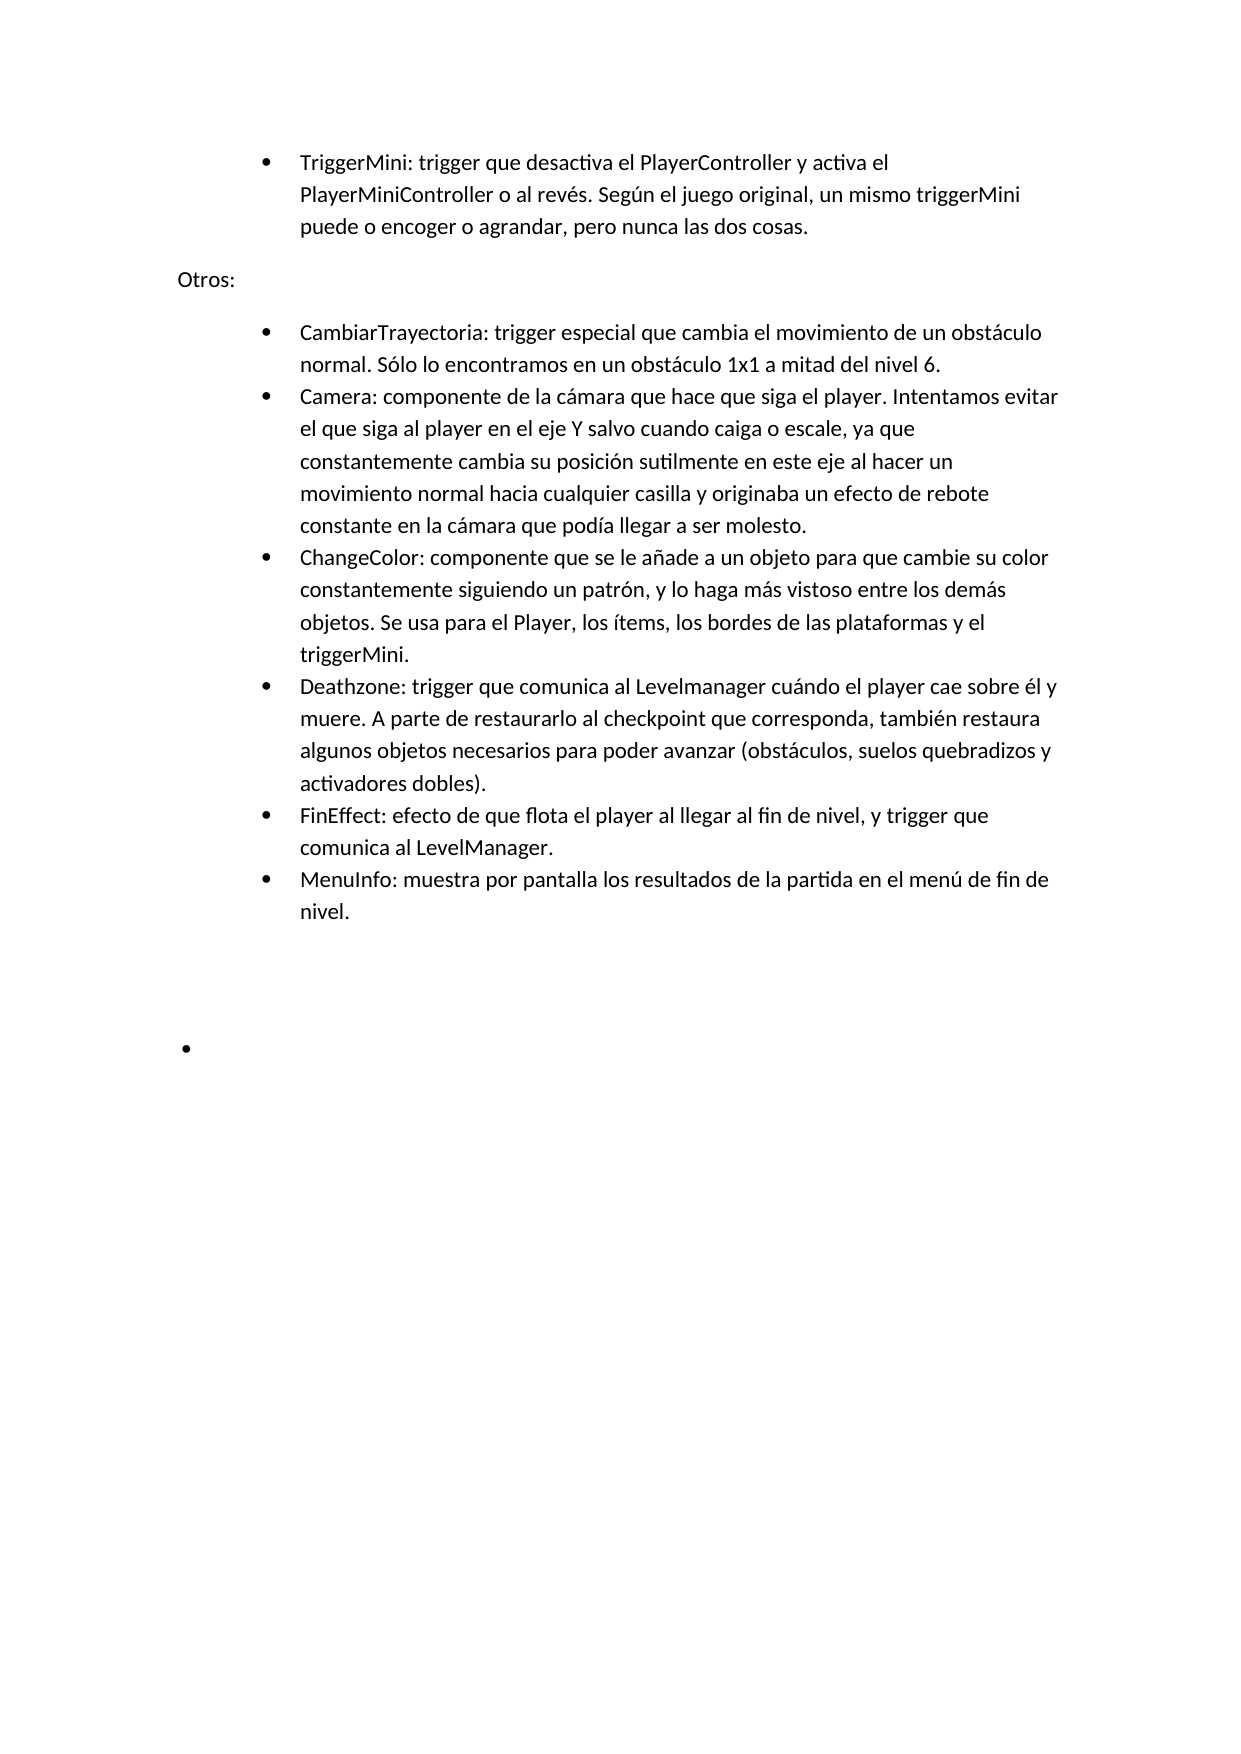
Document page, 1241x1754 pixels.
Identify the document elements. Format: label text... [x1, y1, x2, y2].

list FinEffect: efecto de que flota el player al llegar al fin de nivel, y trigger que comunica al LevelManager. [262, 801, 1063, 861]
list TriggerMini: trigger que desactiva el PlayerController y activa el PlayerMiniController o al revés. Según el juego original, un mismo triggerMini puede o encoger o agrandar, pero nunca las dos cosas. [262, 148, 1063, 240]
list Camera: componente de la cámara que hace que siga el player. Intentamos evitar el que siga al player en el eje Y salvo cuando caiga o escale, ya que constantemente cambia su posición sutilmente en este eje al hacer un movimiento normal hacia cualquier casilla y originaba un efecto de rebote constante en la cámara que podía llegar a ser molesto. [262, 382, 1063, 539]
list Deathzone: trigger que comunica al Levelmanager cuándo el player cae sobre él y muere. A parte de restaurarlo al checkpoint que corresponda, también restaura algunos objetos necesarios para poder avanzar (obstáculos, suelos quebradizos y activadores dobles). [262, 672, 1063, 797]
list CambiarTrayectoria: trigger especial que cambia el movimiento de un obstáculo normal. Sólo lo encontramos en un obstáculo 1x1 a mitad del nivel 6. [262, 318, 1063, 378]
list ChangeColor: componente que se le añade a un objeto para que cambie su color constantemente siguiendo un patrón, y lo haga más vistoso entre los demás objetos. Se usa para el Player, los ítems, los bordes de las plataformas y el triggerMini. [262, 543, 1063, 668]
text Otros: [177, 265, 1063, 293]
list MenuInfo: muestra por pantalla los resultados de la partida en el menú de fin de nivel. [262, 865, 1063, 925]
